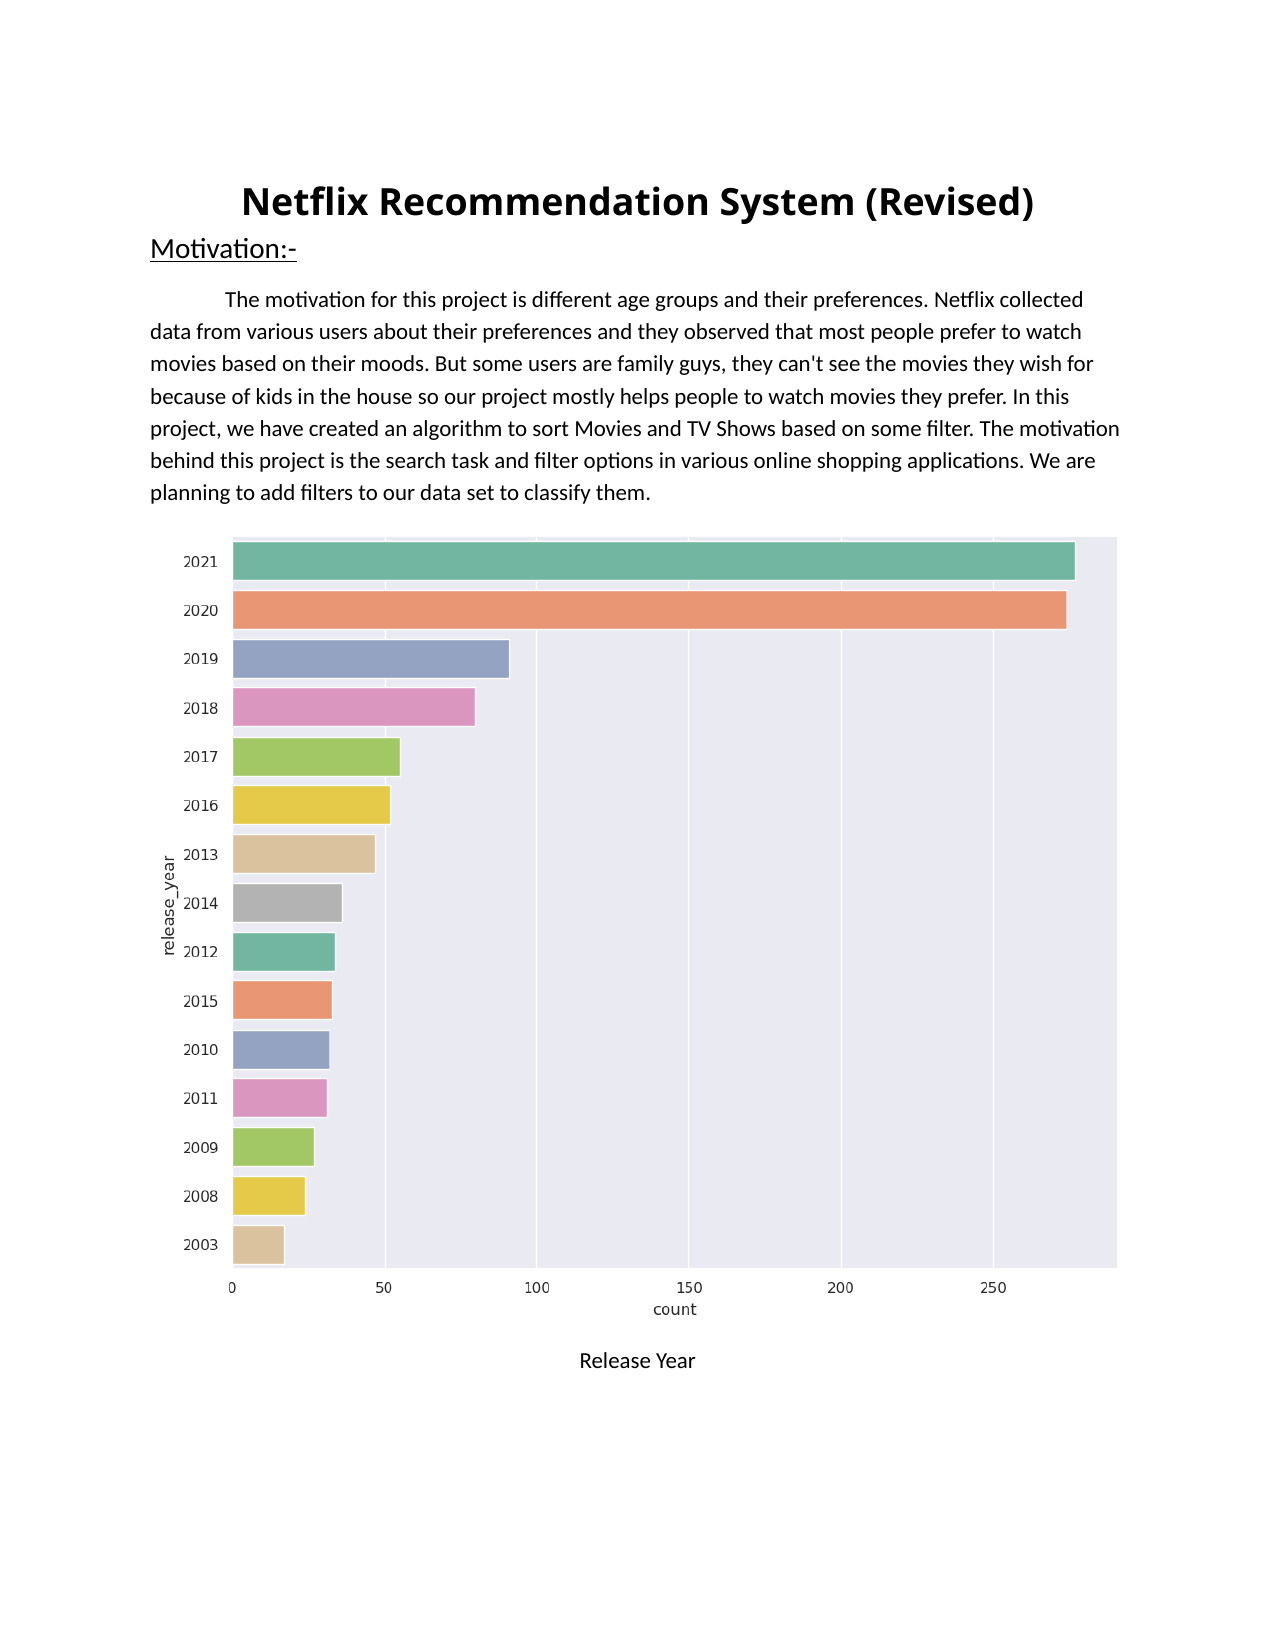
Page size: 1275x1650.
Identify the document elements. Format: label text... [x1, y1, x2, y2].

text The motivation for this project is different age groups and their preferences. Netflix collected data from various users about their preferences and they observed that most people prefer to watch movies based on their moods. But some users are family guys, they can't see the movies they wish for because of kids in the house so our project mostly helps people to watch movies they prefer. In this project, we have created an algorithm to sort Movies and TV Shows based on some filter. The motivation behind this project is the search task and filter options in various online shopping applications. We are planning to add filters to our data set to classify them. [150, 285, 1125, 506]
text Release Year [150, 1346, 1125, 1374]
text Motivation:- [150, 230, 1125, 266]
subtitle Netflix Recommendation System (Revised) [150, 175, 1125, 226]
picture [150, 527, 1125, 1327]
